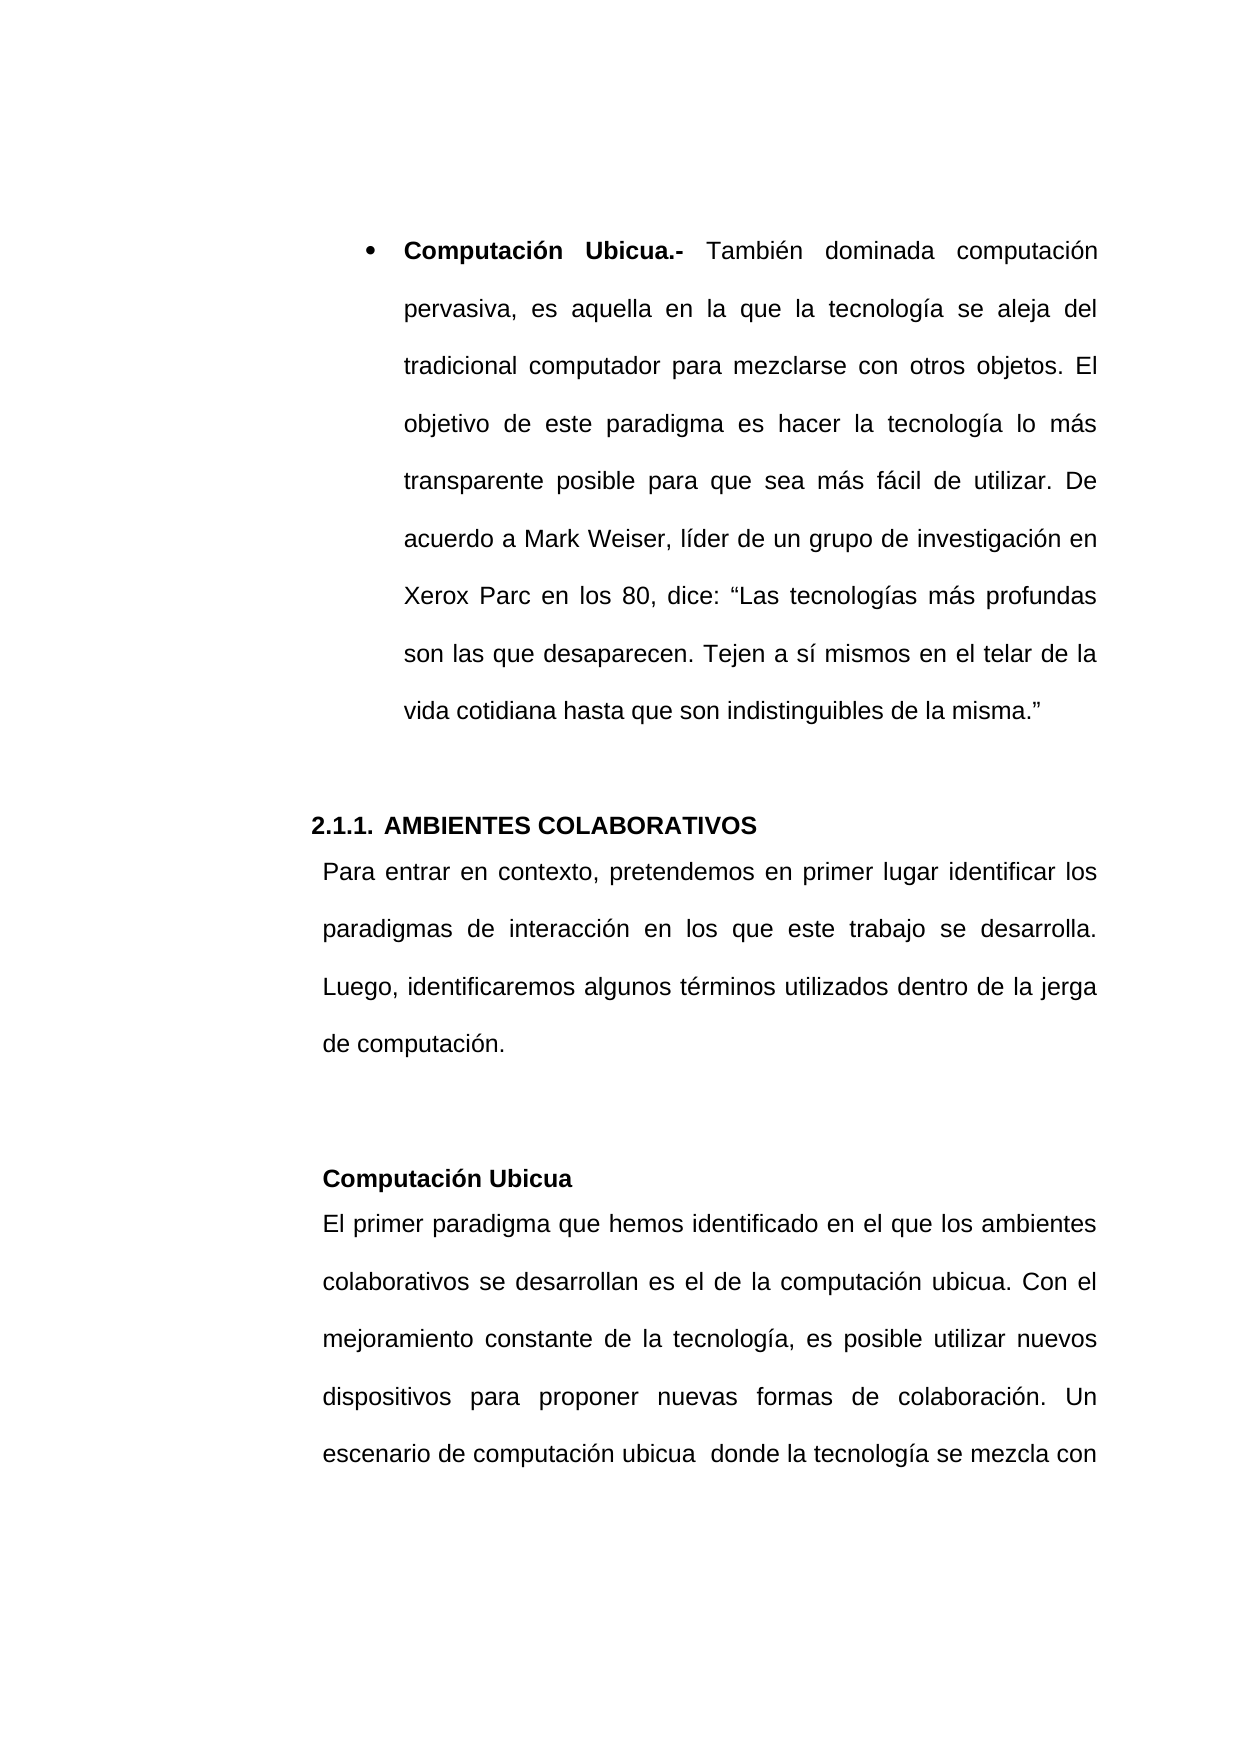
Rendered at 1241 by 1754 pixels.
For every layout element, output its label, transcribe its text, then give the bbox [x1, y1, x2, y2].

list AMBIENTES COLABORATIVOS [311, 811, 1098, 840]
list Computación Ubicua.- También dominada computación pervasiva, es aquella en la que la tecnología se aleja del tradicional computador para mezclarse con otros objetos. El objetivo de este paradigma es hacer la tecnología lo más transparente posible para que sea más fácil de utilizar. De acuerdo a Mark Weiser, líder de un grupo de investigación en Xerox Parc en los 80, dice: “Las tecnologías más profundas son las que desaparecen. Tejen a sí mismos en el telar de la vida cotidiana hasta que son indistinguibles de la misma.” [366, 236, 1098, 725]
text Computación Ubicua [248, 1164, 1098, 1192]
text Para entrar en contexto, pretendemos en primer lugar identificar los paradigmas de interacción en los que este trabajo se desarrolla. Luego, identificaremos algunos términos utilizados dentro de la jerga de computación. [322, 857, 1098, 1058]
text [322, 1209, 1098, 1468]
